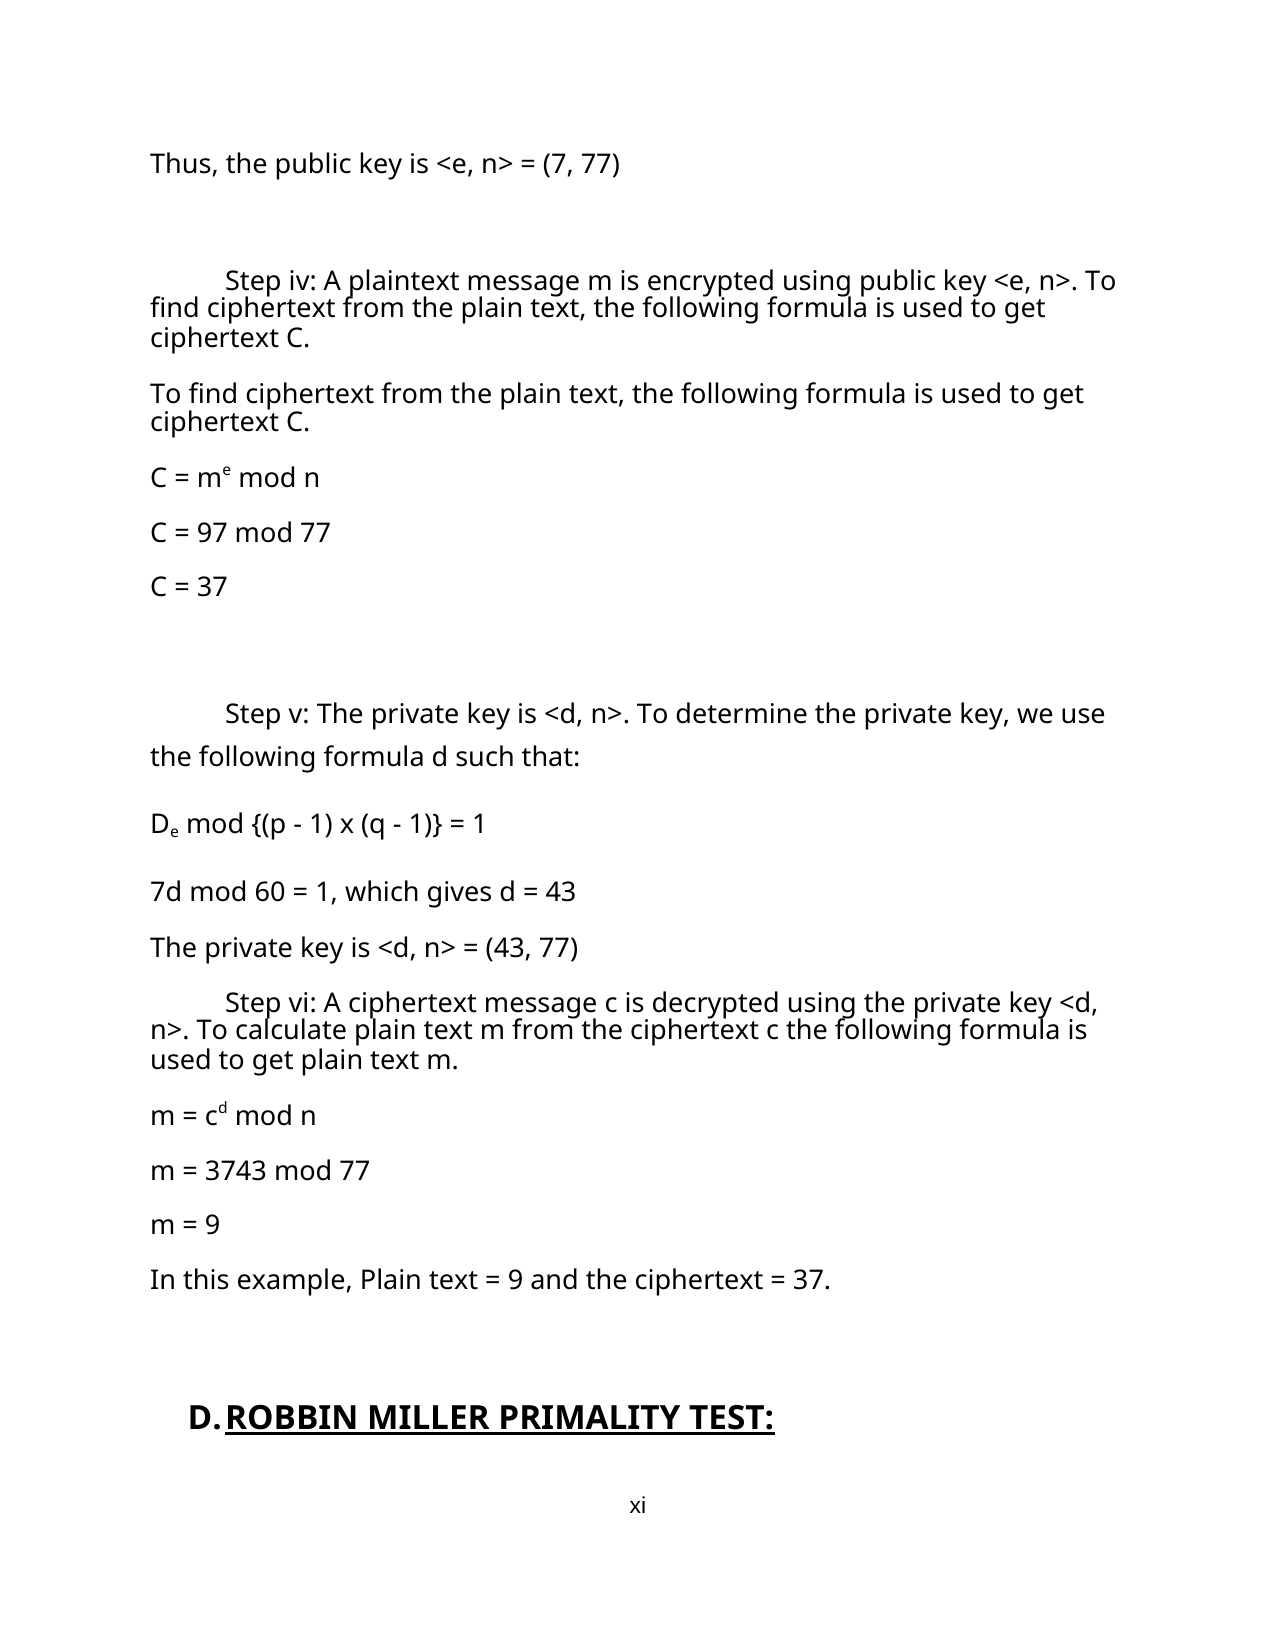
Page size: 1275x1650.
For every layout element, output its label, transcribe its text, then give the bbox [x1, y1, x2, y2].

text m = cd mod n [150, 1102, 1125, 1132]
text 7d mod 60 = 1, which gives d = 43 [150, 872, 1125, 909]
text C = me mod n [150, 464, 1125, 493]
list ROBBIN MILLER PRIMALITY TEST: [187, 1394, 1125, 1439]
text To find ciphertext from the plain text, the following formula is used to get ciphertext C. [150, 380, 1125, 439]
text m = 9 [150, 1211, 1125, 1241]
text Step iv: A plaintext message m is encrypted using public key <e, n>. To find ciphertext from the plain text, the following formula is used to get ciphertext C. [150, 266, 1125, 355]
text The private key is <d, n> = (43, 77) [150, 934, 1125, 963]
text Thus, the public key is <e, n> = (7, 77) [150, 150, 1125, 179]
text Step vi: A ciphertext message c is decrypted using the private key <d, n>. To calculate plain text m from the ciphertext c the following formula is used to get plain text m. [150, 988, 1125, 1077]
text C = 97 mod 77 [150, 518, 1125, 548]
text C = 37 [150, 573, 1125, 602]
text Step v: The private key is <d, n>. To determine the private key, we use the following formula d such that: [150, 695, 1125, 774]
text De mod {(p - 1) x (q - 1)} = 1 [150, 805, 1125, 842]
text In this example, Plain text = 9 and the ciphertext = 37. [150, 1266, 1125, 1295]
text m = 3743 mod 77 [150, 1157, 1125, 1186]
